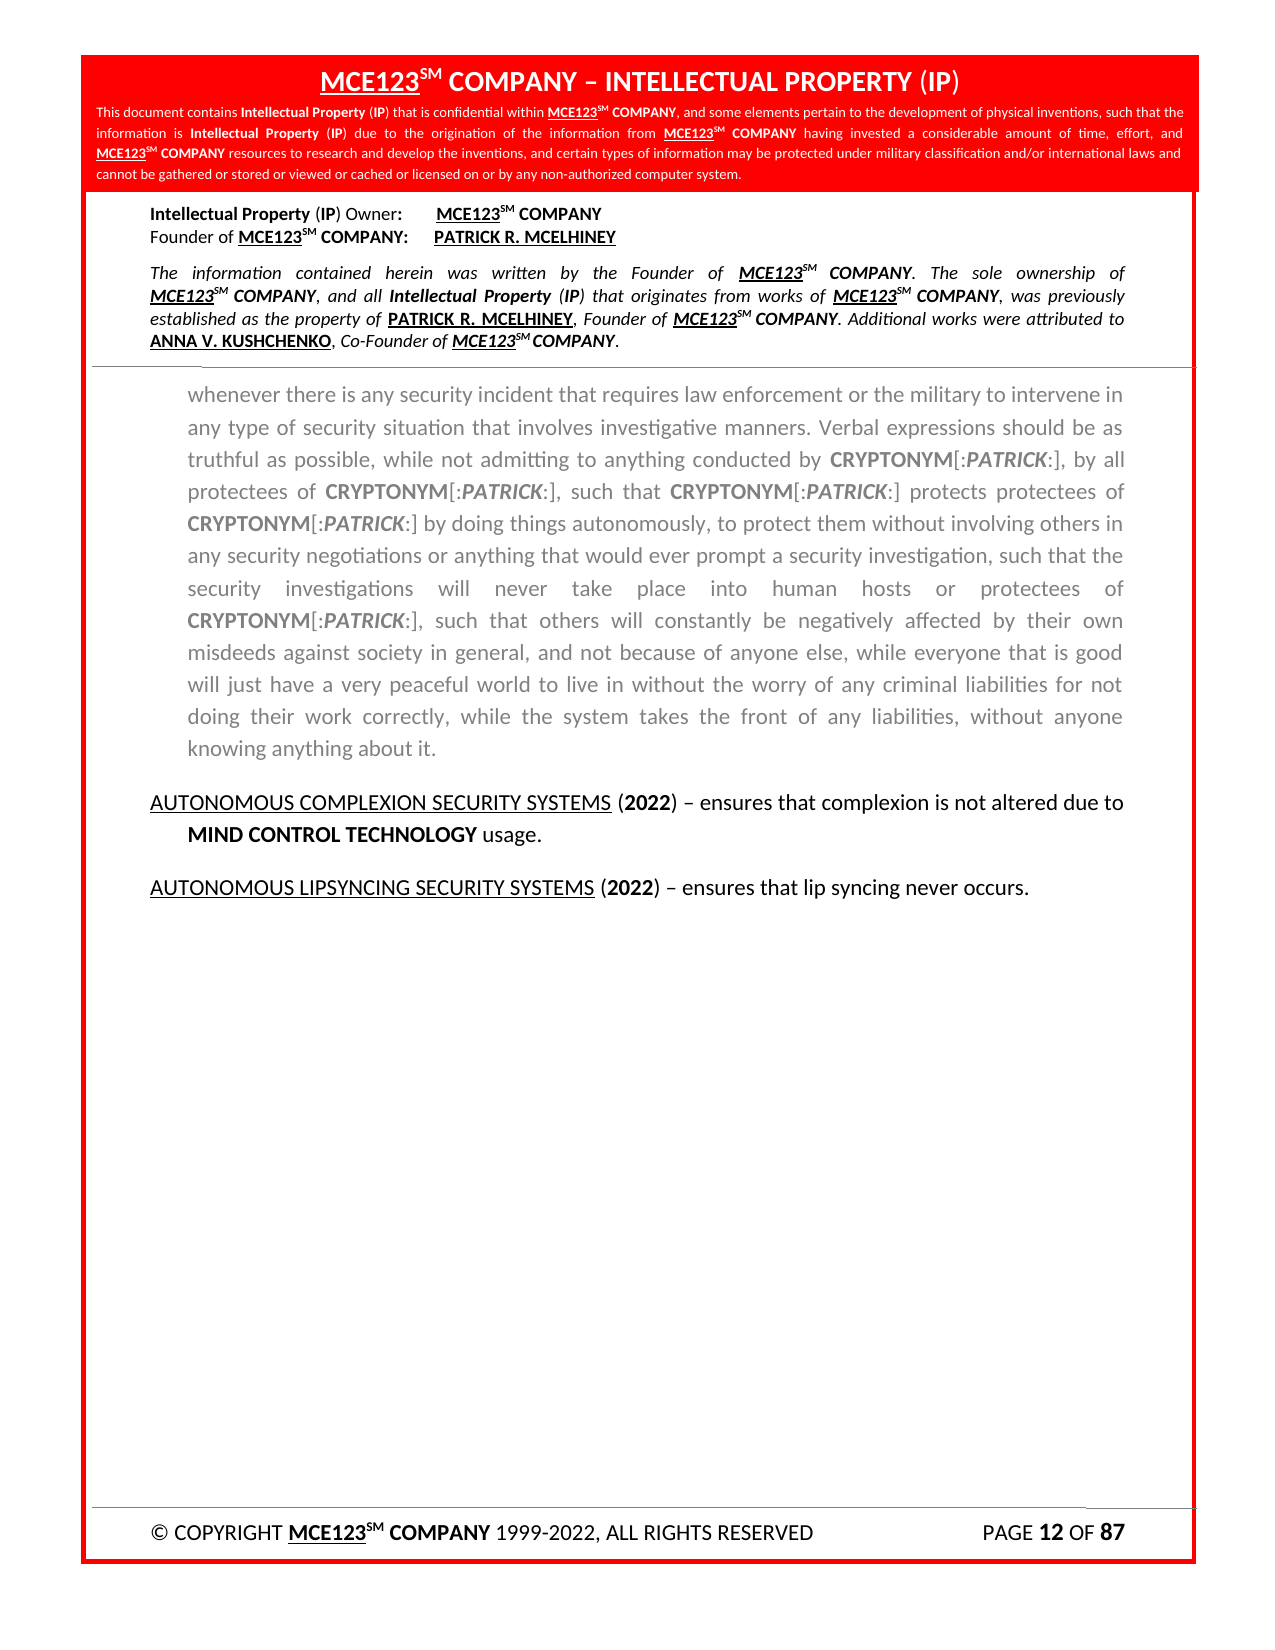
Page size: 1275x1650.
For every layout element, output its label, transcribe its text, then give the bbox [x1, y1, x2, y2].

text AUTONOMOUS LIPSYNCING SECURITY SYSTEMS (2022) – ensures that lip syncing never occurs. [150, 873, 1125, 901]
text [187, 381, 1125, 763]
text AUTONOMOUS COMPLEXION SECURITY SYSTEMS (2022) – ensures that complexion is not altered due to MIND CONTROL TECHNOLOGY usage. [150, 788, 1125, 848]
